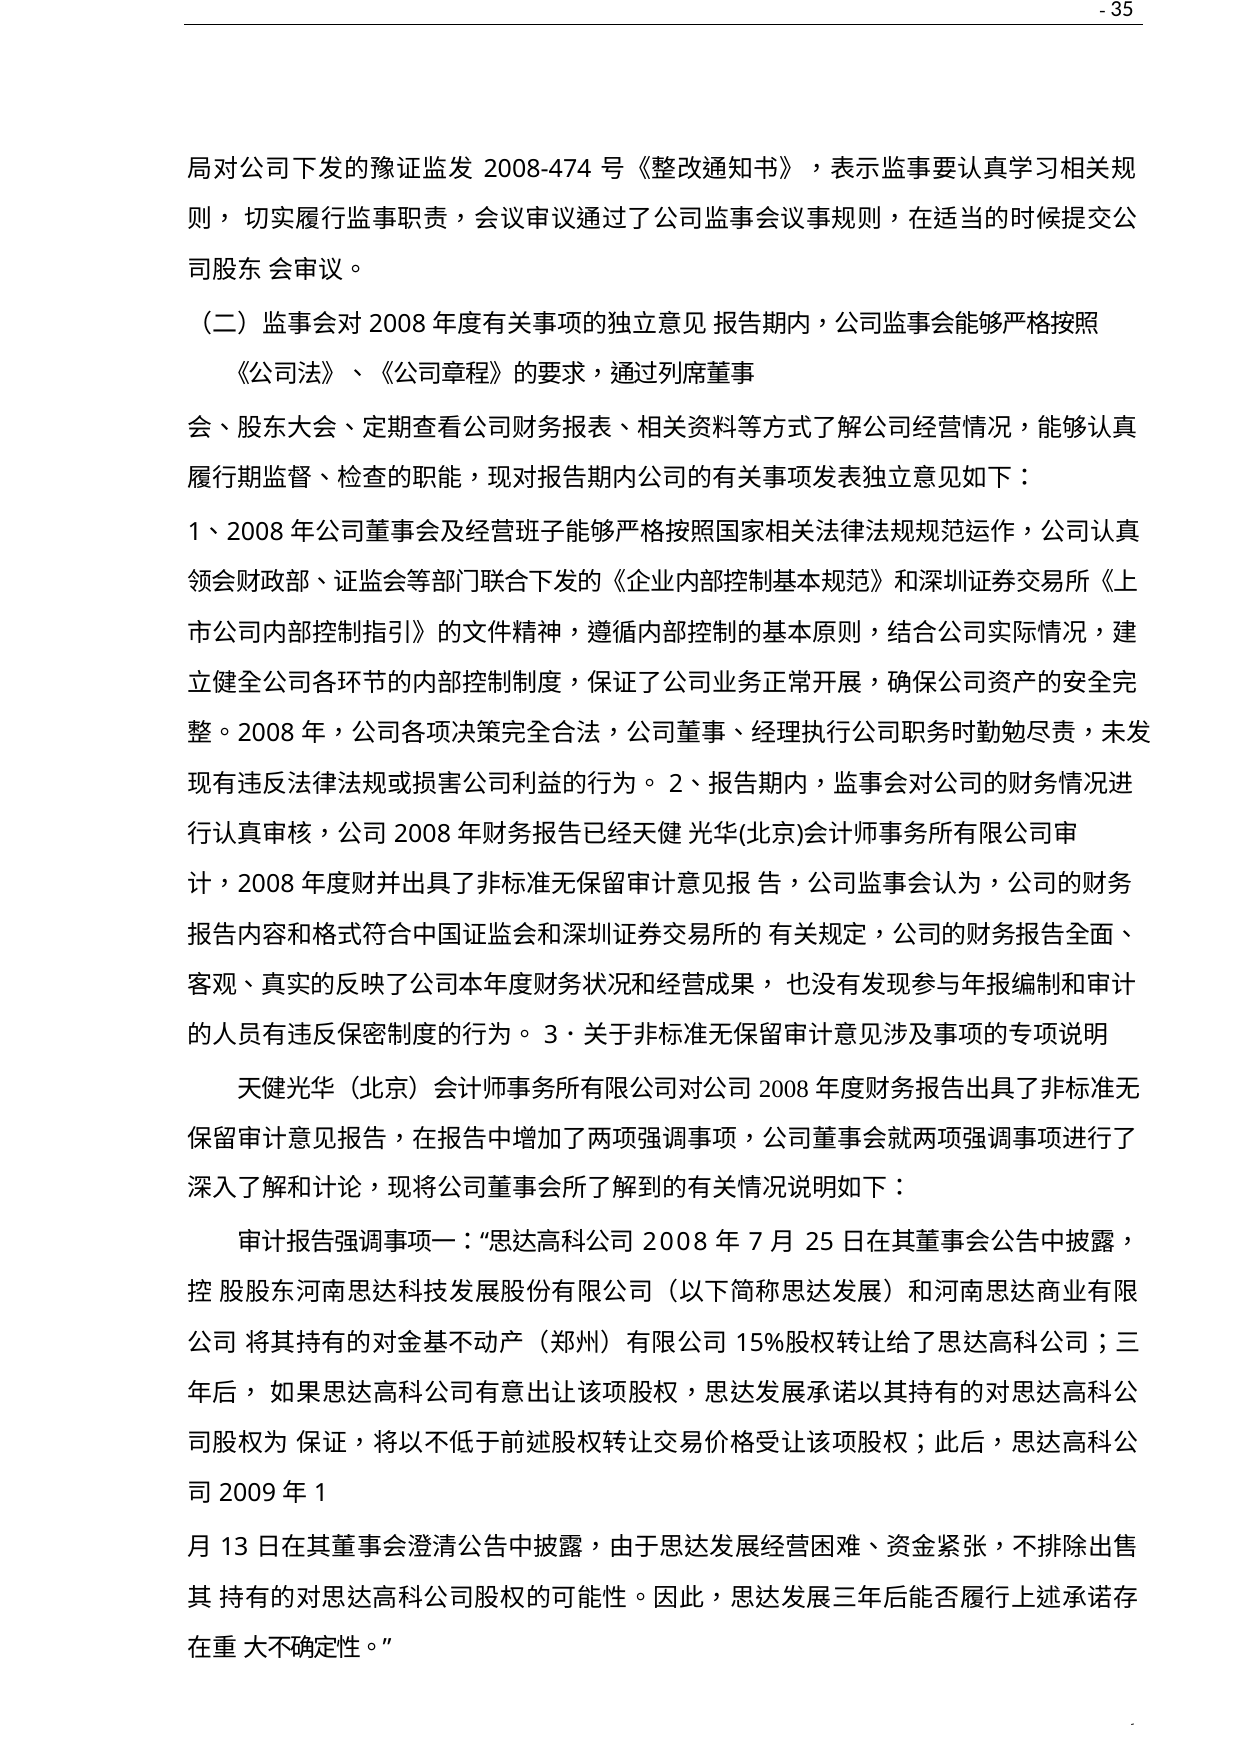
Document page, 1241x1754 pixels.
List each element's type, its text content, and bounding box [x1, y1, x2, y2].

text （二）监事会对 2008 年度有关事项的独立意见 报告期内，公司监事会能够严格按照《公司法》、《公司章程》的要求，通过列席董事 [187, 305, 1141, 389]
text 1、2008 年公司董事会及经营班子能够严格按照国家相关法律法规规范运作，公司认真 领会财政部、证监会等部门联合下发的《企业内部控制基本规范》和深圳证券交易所《上 市公司内部控制指引》的文件精神，遵循内部控制的基本原则，结合公司实际情况，建 立健全公司各环节的内部控制制度，保证了公司业务正常开展，确保公司资产的安全完 整。2008 年，公司各项决策完全合法，公司董事、经理执行公司职务时勤勉尽责，未发 现有违反法律法规或损害公司利益的行为。 2、报告期内，监事会对公司的财务情况进行认真审核，公司 2008 年财务报告已经天健 光华(北京)会计师事务所有限公司审计，2008 年度财并出具了非标准无保留审计意见报 告，公司监事会认为，公司的财务报告内容和格式符合中国证监会和深圳证券交易所的 有关规定，公司的财务报告全面、客观、真实的反映了公司本年度财务状况和经营成果， 也没有发现参与年报编制和审计的人员有违反保密制度的行为。 3．关于非标准无保留审计意见涉及事项的专项说明 [187, 514, 1154, 1051]
text 审计报告强调事项一：“思达高科公司 2008年7月 25 日在其董事会公告中披露，控 股股东河南思达科技发展股份有限公司（以下简称思达发展）和河南思达商业有限公司 将其持有的对金基不动产（郑州）有限公司 15%股权转让给了思达高科公司；三年后， 如果思达高科公司有意出让该项股权，思达发展承诺以其持有的对思达高科公司股权为 保证，将以不低于前述股权转让交易价格受让该项股权；此后，思达高科公司 2009 年 1 [187, 1223, 1141, 1509]
text 天健光华（北京）会计师事务所有限公司对公司 2008 年度财务报告出具了非标准无 保留审计意见报告，在报告中增加了两项强调事项，公司董事会就两项强调事项进行了 深入了解和计论，现将公司董事会所了解到的有关情况说明如下： [187, 1071, 1141, 1204]
text 月 13 日在其董事会澄清公告中披露，由于思达发展经营困难、资金紧张，不排除出售其 持有的对思达高科公司股权的可能性。因此，思达发展三年后能否履行上述承诺存在重 大不确定性。” [187, 1529, 1141, 1664]
text 会、股东大会、定期查看公司财务报表、相关资料等方式了解公司经营情况，能够认真 履行期监督、检查的职能，现对报告期内公司的有关事项发表独立意见如下： [187, 409, 1138, 494]
text 局对公司下发的豫证监发 2008-474 号《整改通知书》，表示监事要认真学习相关规则， 切实履行监事职责，会议审议通过了公司监事会议事规则，在适当的时候提交公司股东 会审议。 [187, 151, 1138, 285]
